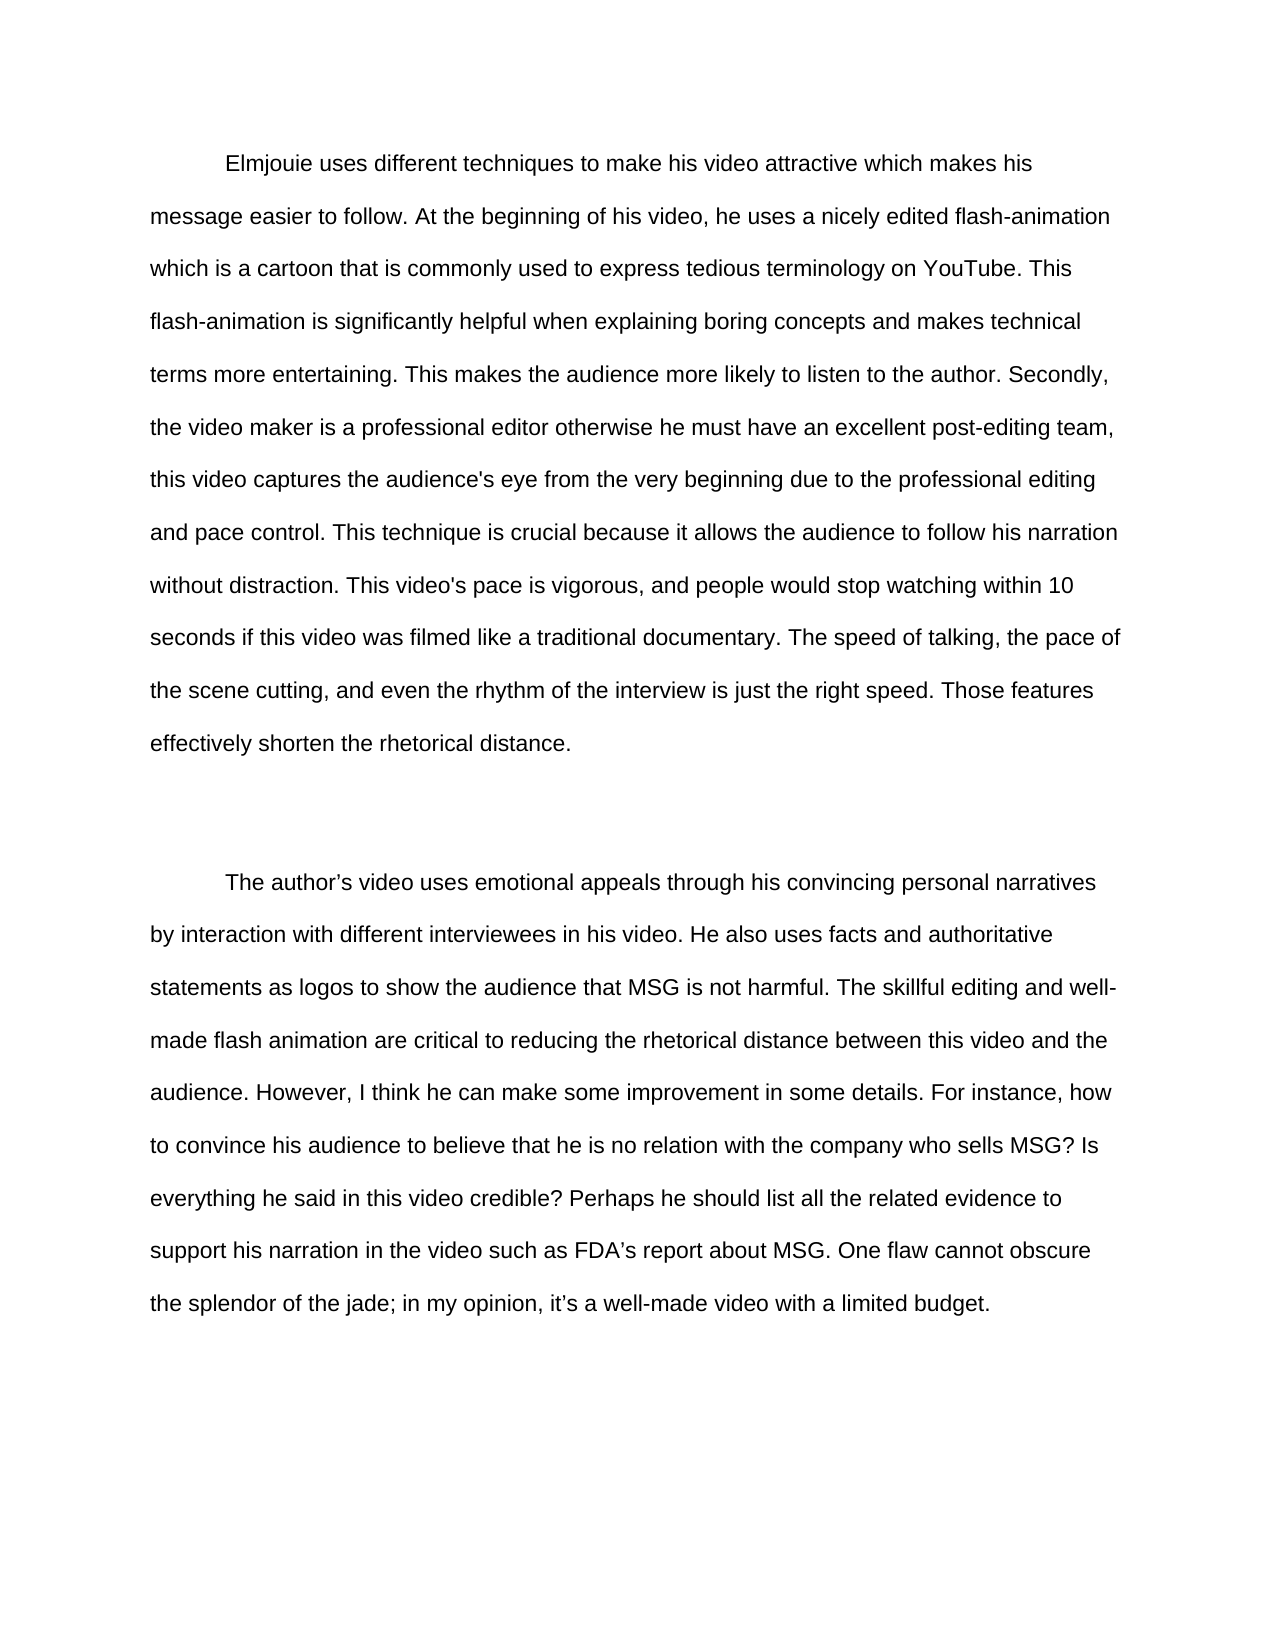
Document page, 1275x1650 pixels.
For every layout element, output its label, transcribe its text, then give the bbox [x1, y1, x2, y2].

text Elmjouie uses different techniques to make his video attractive which makes his message easier to follow. At the beginning of his video, he uses a nicely edited flash-animation which is a cartoon that is commonly used to express tedious terminology on YouTube. This flash-animation is significantly helpful when explaining boring concepts and makes technical terms more entertaining. This makes the audience more likely to listen to the author. Secondly, the video maker is a professional editor otherwise he must have an excellent post-editing team, this video captures the audience's eye from the very beginning due to the professional editing and pace control. This technique is crucial because it allows the audience to follow his narration without distraction. This video's pace is vigorous, and people would stop watching within 10 seconds if this video was filmed like a traditional documentary. The speed of talking, the pace of the scene cutting, and even the rhythm of the interview is just the right speed. Those features effectively shorten the rhetorical distance. [150, 150, 1125, 756]
text The author’s video uses emotional appeals through his convincing personal narratives by interaction with different interviewees in his video. He also uses facts and authoritative statements as logos to show the audience that MSG is not harmful. The skillful editing and well-made flash animation are critical to reducing the rhetorical distance between this video and the audience. However, I think he can make some improvement in some details. For instance, how to convince his audience to believe that he is no relation with the company who sells MSG? Is everything he said in this video credible? Perhaps he should list all the related evidence to support his narration in the video such as FDA’s report about MSG. One flaw cannot obscure the splendor of the jade; in my opinion, it’s a well-made video with a limited budget. [150, 868, 1125, 1317]
